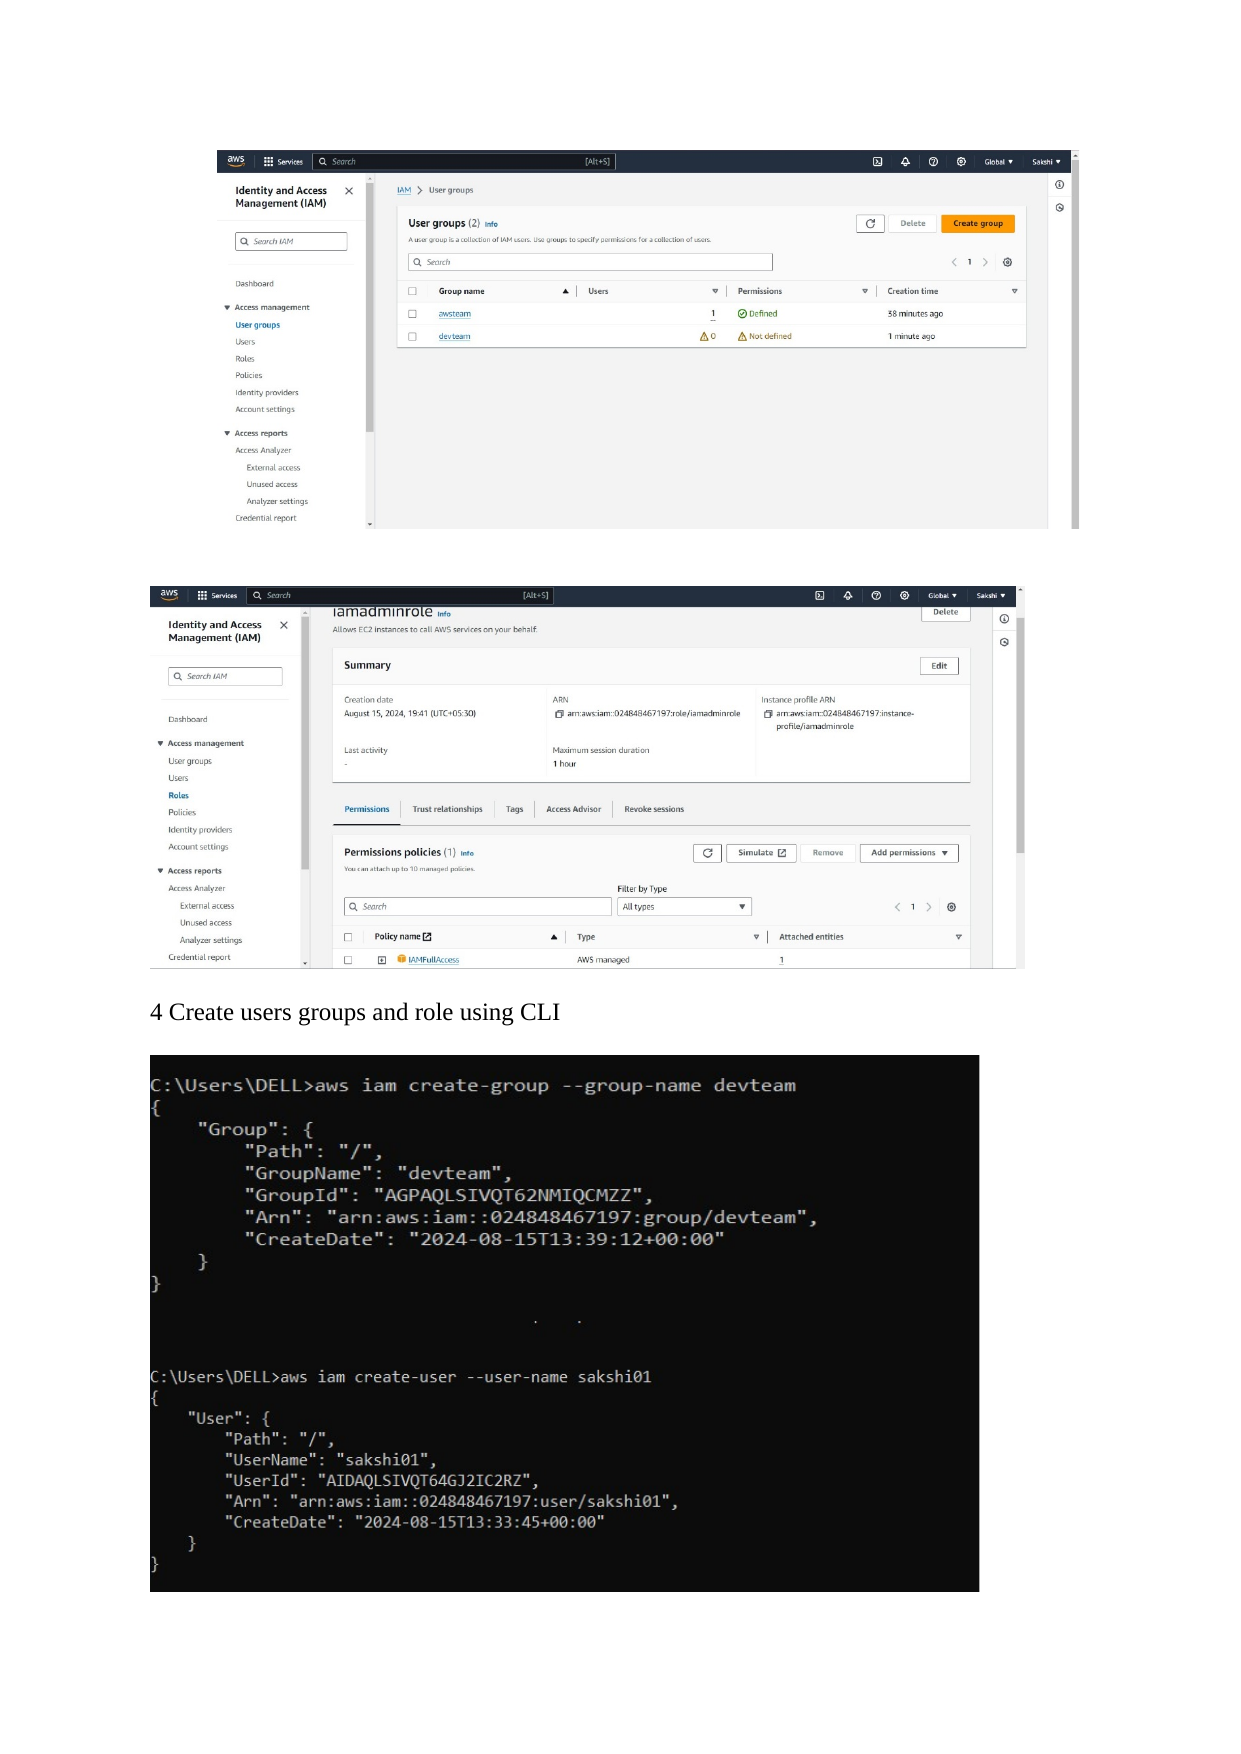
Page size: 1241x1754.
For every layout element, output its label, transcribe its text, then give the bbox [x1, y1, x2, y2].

picture [150, 586, 1025, 969]
text 4 Create users groups and role using CLI [150, 997, 1090, 1026]
picture [217, 150, 1080, 529]
picture [150, 1055, 980, 1592]
